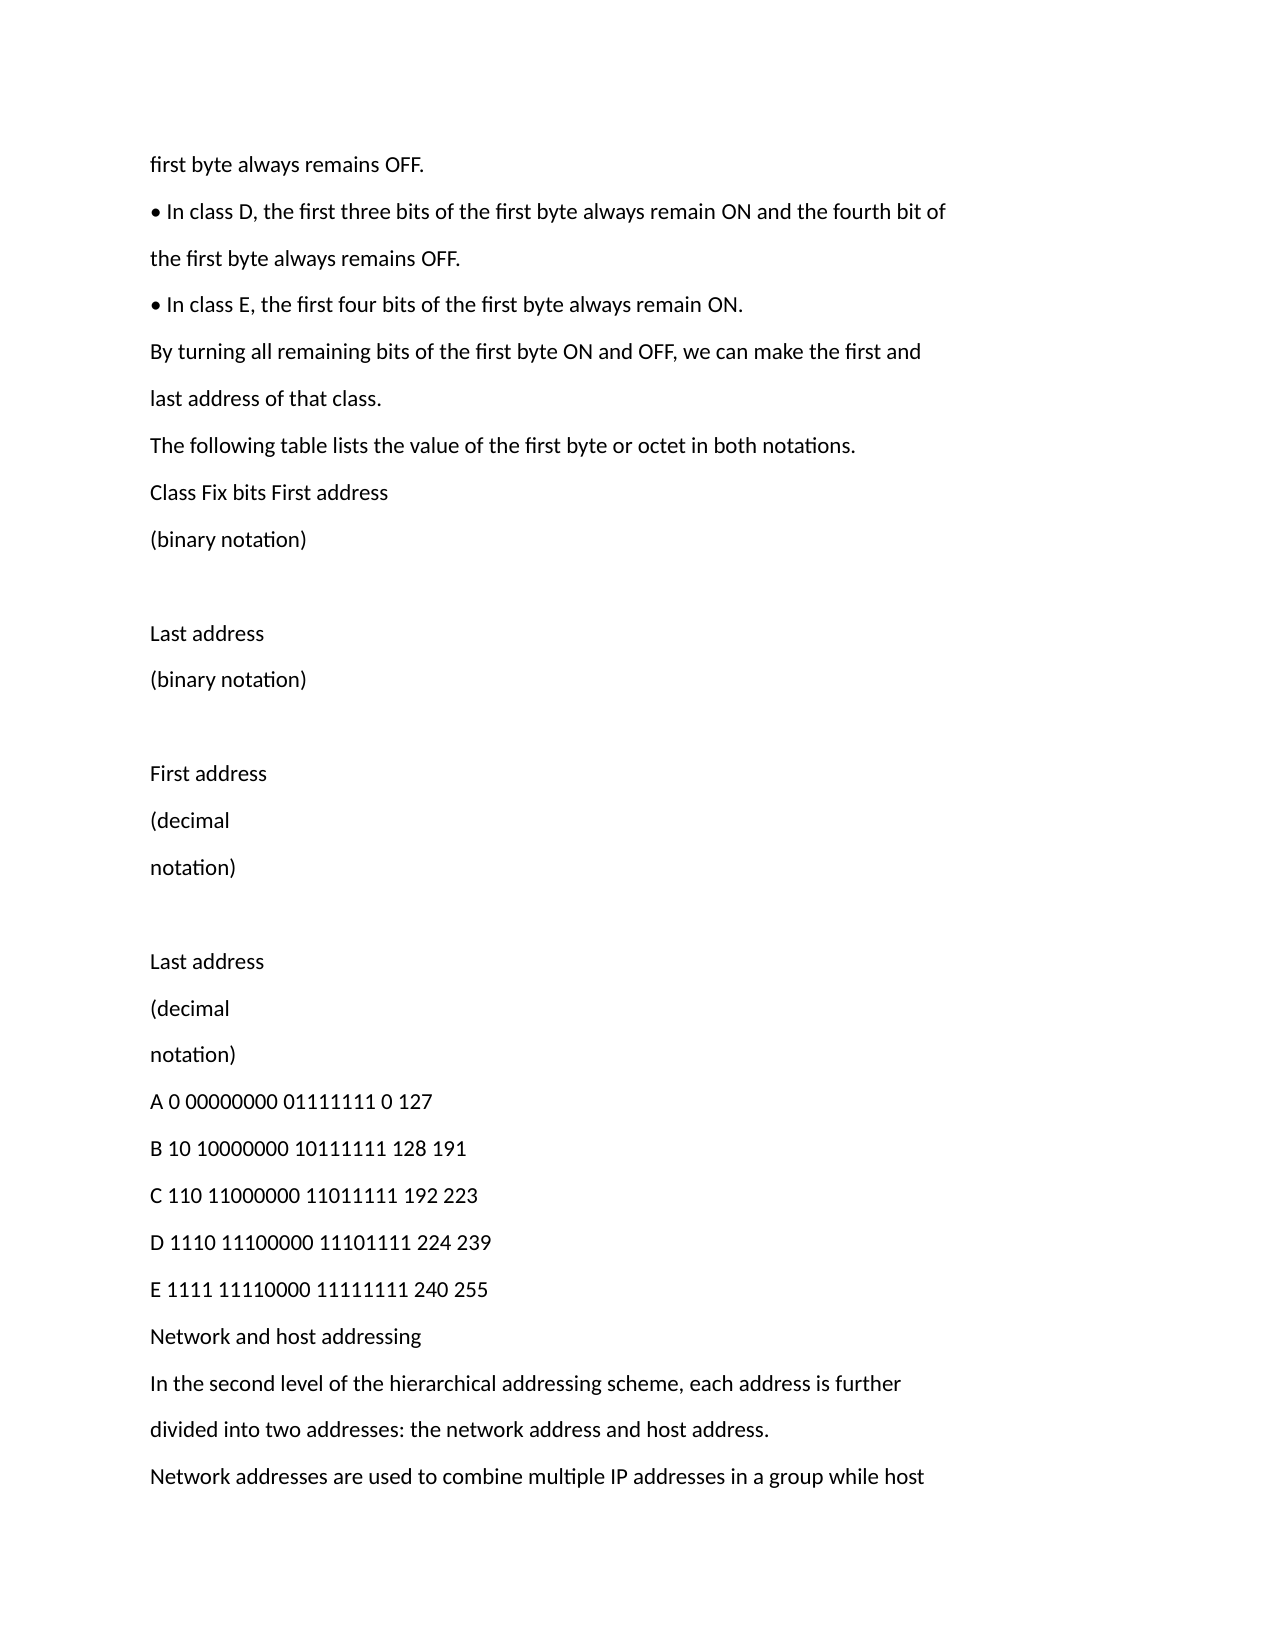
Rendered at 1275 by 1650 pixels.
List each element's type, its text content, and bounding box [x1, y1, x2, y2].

text By turning all remaining bits of the first byte ON and OFF, we can make the first and [150, 337, 1125, 366]
text • In class E, the first four bits of the first byte always remain ON. [150, 291, 1125, 319]
text divided into two addresses: the network address and host address. [150, 1416, 1125, 1444]
text E 1111 11110000 11111111 240 255 [150, 1275, 1125, 1303]
text (binary notation) [150, 525, 1125, 553]
text First address [150, 759, 1125, 787]
text Network and host addressing [150, 1322, 1125, 1350]
text A 0 00000000 01111111 0 127 [150, 1087, 1125, 1116]
text The following table lists the value of the first byte or octet in both notations. [150, 431, 1125, 459]
text D 1110 11100000 11101111 224 239 [150, 1228, 1125, 1256]
text In the second level of the hierarchical addressing scheme, each address is further [150, 1369, 1125, 1397]
text B 10 10000000 10111111 128 191 [150, 1134, 1125, 1162]
text (binary notation) [150, 666, 1125, 694]
text Last address [150, 619, 1125, 647]
text Network addresses are used to combine multiple IP addresses in a group while host [150, 1462, 1125, 1491]
text (decimal [150, 806, 1125, 834]
text Class Fix bits First address [150, 478, 1125, 506]
text the first byte always remains OFF. [150, 244, 1125, 272]
text Last address [150, 947, 1125, 975]
text first byte always remains OFF. [150, 150, 1125, 178]
text notation) [150, 853, 1125, 881]
text notation) [150, 1041, 1125, 1069]
text • In class D, the first three bits of the first byte always remain ON and the fourth bit of [150, 197, 1125, 225]
text last address of that class. [150, 384, 1125, 412]
text C 110 11000000 11011111 192 223 [150, 1181, 1125, 1209]
text (decimal [150, 994, 1125, 1022]
